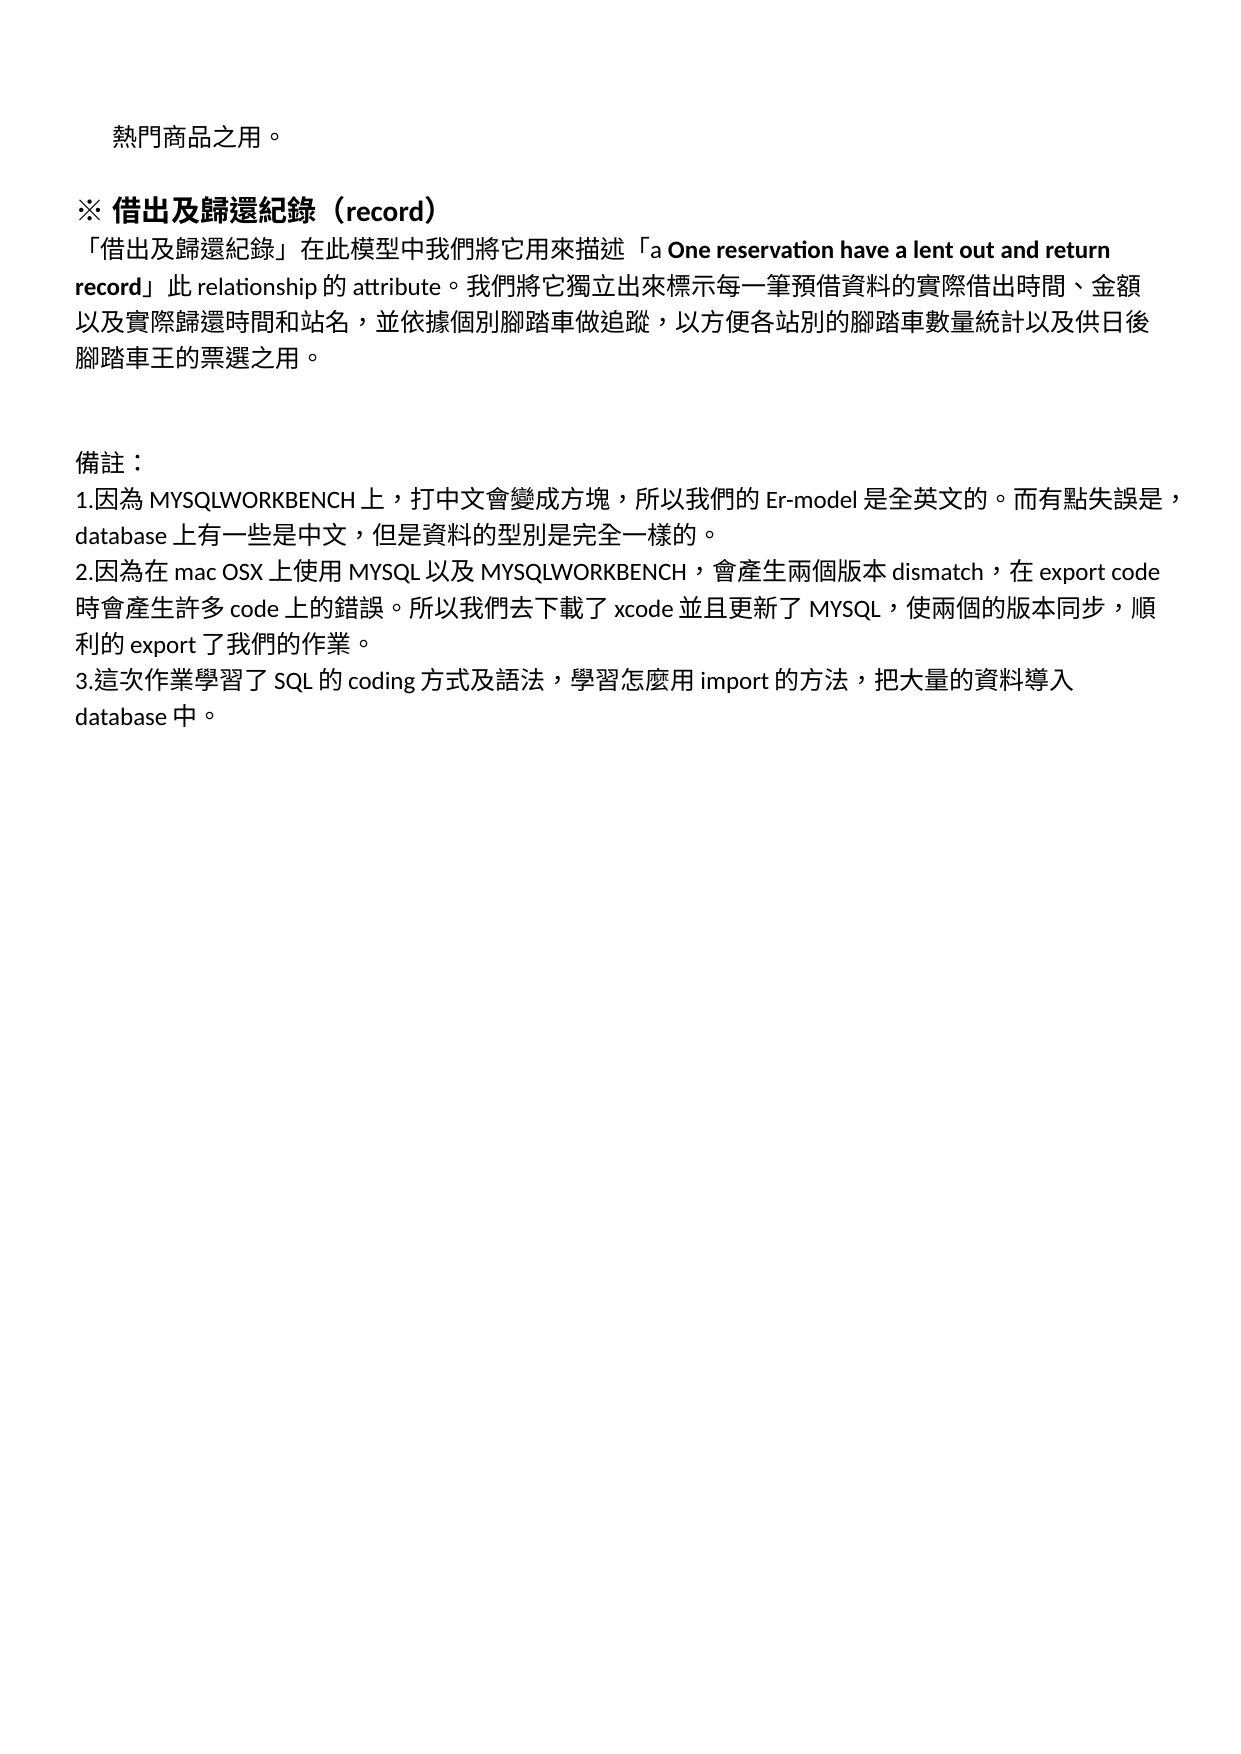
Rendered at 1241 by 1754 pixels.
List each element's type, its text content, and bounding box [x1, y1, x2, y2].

text 「借出及歸還紀錄」在此模型中我們將它用來描述「a One reservation have a lent out and return record」此relationship的attribute。我們將它獨立出來標示每一筆預借資料的實際借出時間、金額以及實際歸還時間和站名，並依據個別腳踏車做追蹤，以方便各站別的腳踏車數量統計以及供日後腳踏車王的票選之用。 [75, 230, 1165, 375]
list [112, 117, 1165, 154]
text 備註： [75, 443, 1165, 479]
text 3.這次作業學習了SQL的coding方式及語法，學習怎麼用import的方法，把大量的資料導入database中。 [75, 661, 1165, 733]
list 借出及歸還紀錄（record） [75, 188, 1165, 230]
text 1.因為MYSQLWORKBENCH上，打中文會變成方塊，所以我們的Er-model是全英文的。而有點失誤是，database上有一些是中文，但是資料的型別是完全一樣的。 [75, 479, 1165, 552]
text 2.因為在mac OSX上使用MYSQL以及MYSQLWORKBENCH，會產生兩個版本dismatch，在export code時會產生許多code上的錯誤。所以我們去下載了xcode並且更新了MYSQL，使兩個的版本同步，順利的export了我們的作業。 [75, 552, 1165, 661]
